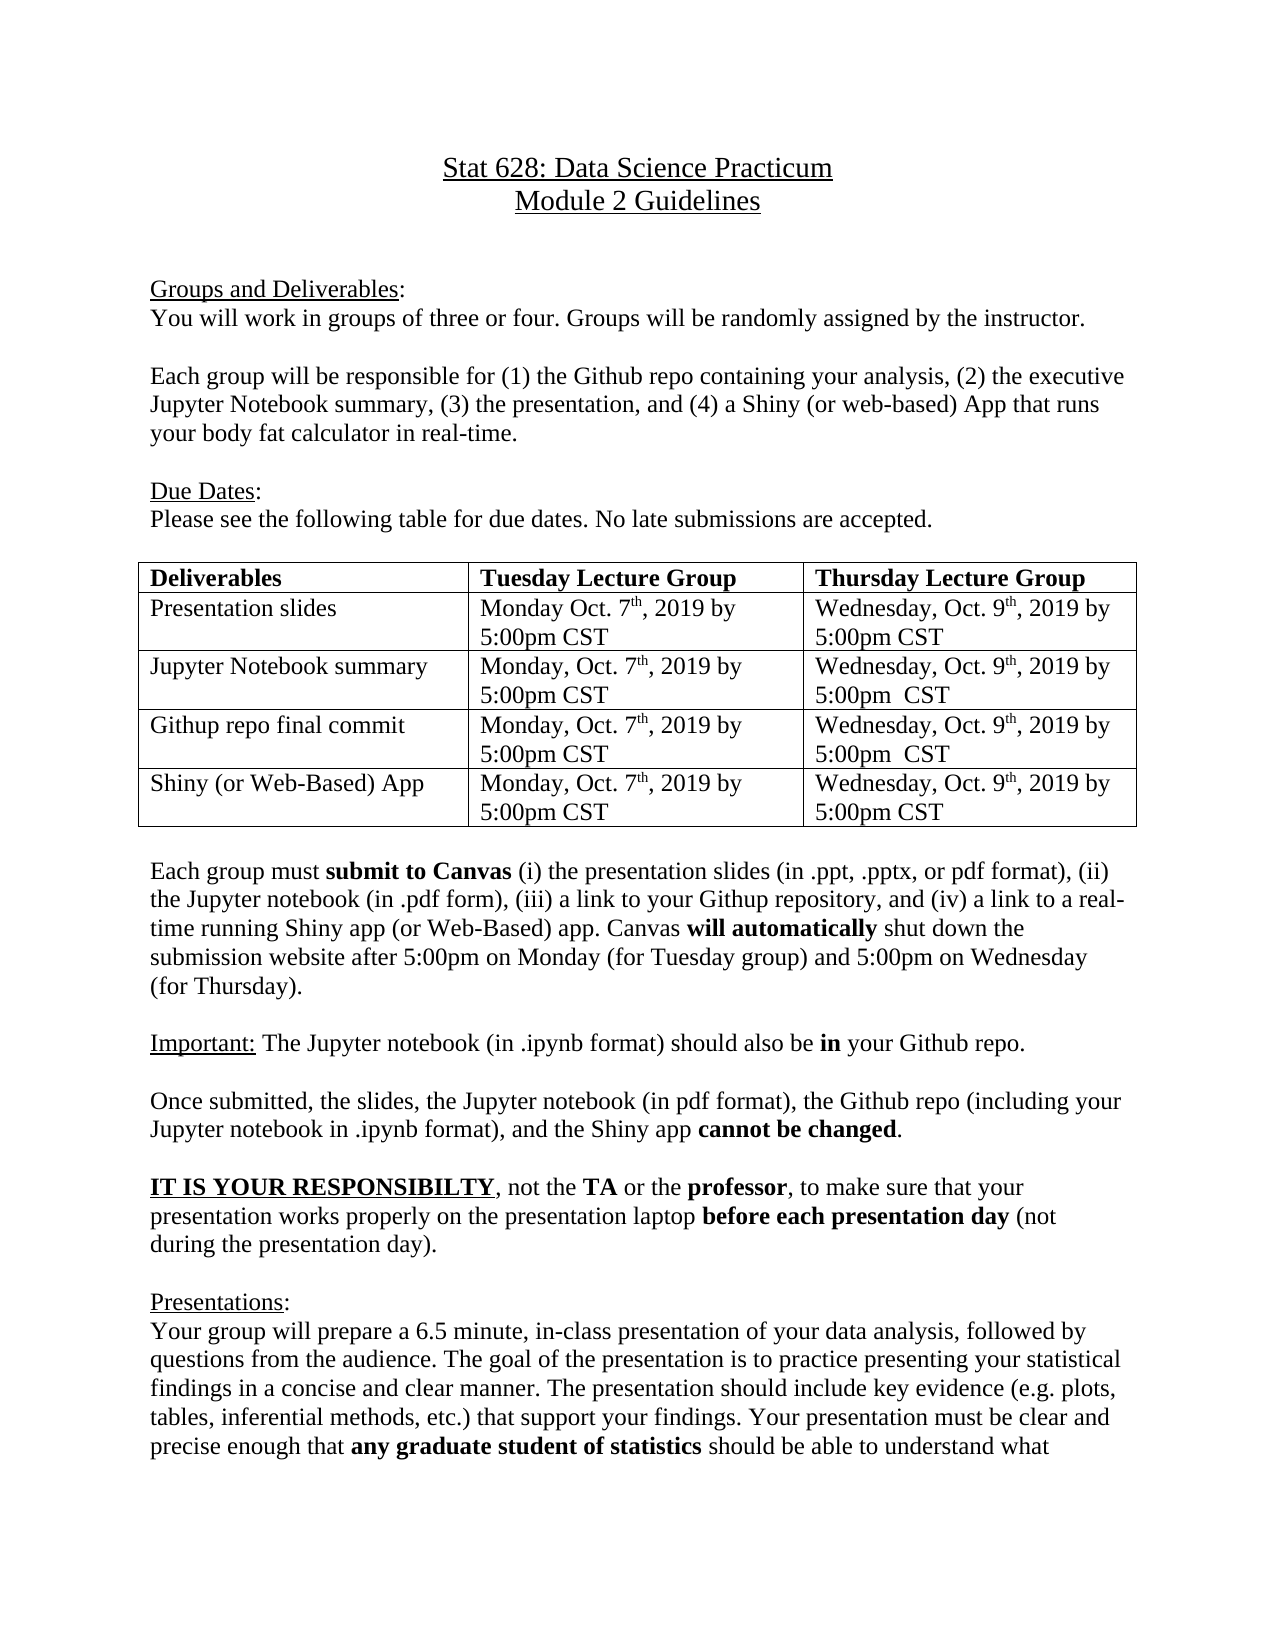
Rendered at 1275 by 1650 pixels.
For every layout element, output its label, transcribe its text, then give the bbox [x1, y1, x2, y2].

table_cell Monday Oct. 7th, 2019 by 5:00pm CST [469, 593, 803, 650]
table_header Thursday Lecture Group [804, 563, 1136, 592]
text Each group must submit to Canvas (i) the presentation slides (in .ppt, .pptx, or pdf format), (ii) the Jupyter notebook (in .pdf form), (iii) a link to your Githup repository, and (iv) a link to a real-time running Shiny app (or Web-Based) app. Canvas will automatically shut down the submission website after 5:00pm on Monday (for Tuesday group) and 5:00pm on Wednesday (for Thursday). [150, 856, 1125, 999]
table_cell Monday, Oct. 7th, 2019 by 5:00pm CST [469, 651, 803, 709]
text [150, 1316, 1125, 1459]
table_cell Monday, Oct. 7th, 2019 by 5:00pm CST [469, 710, 803, 767]
table_cell Wednesday, Oct. 9th, 2019 by 5:00pm CST [804, 769, 1136, 826]
text Stat 628: Data Science Practicum [150, 150, 1125, 183]
text IT IS YOUR RESPONSIBILTY, not the TA or the professor, to make sure that your presentation works properly on the presentation laptop before each presentation day (not during the presentation day). [150, 1172, 1125, 1258]
table_cell Wednesday, Oct. 9th, 2019 by 5:00pm CST [804, 710, 1136, 767]
text Each group will be responsible for (1) the Github repo containing your analysis, (2) the executive Jupyter Notebook summary, (3) the presentation, and (4) a Shiny (or web-based) App that runs your body fat calculator in real-time. [150, 361, 1125, 447]
text Presentations: [150, 1287, 1125, 1316]
table_header Tuesday Lecture Group [469, 563, 803, 592]
table_cell Githup repo final commit [139, 710, 468, 767]
text Important: The Jupyter notebook (in .ipynb format) should also be in your Github repo. [150, 1028, 1125, 1057]
text Due Dates: [150, 476, 1125, 504]
text Once submitted, the slides, the Jupyter notebook (in pdf format), the Github repo (including your Jupyter notebook in .ipynb format), and the Shiny app cannot be changed. [150, 1086, 1125, 1143]
table_cell Jupyter Notebook summary [139, 651, 468, 709]
table_header Deliverables [139, 563, 468, 592]
text Please see the following table for due dates. No late submissions are accepted. [150, 504, 1125, 533]
text Module 2 Guidelines [150, 183, 1125, 217]
table_cell Shiny (or Web-Based) App [139, 769, 468, 826]
table_cell Monday, Oct. 7th, 2019 by 5:00pm CST [469, 769, 803, 826]
text Groups and Deliverables: [150, 274, 1125, 303]
text You will work in groups of three or four. Groups will be randomly assigned by the instructor. [150, 303, 1125, 332]
table_cell Wednesday, Oct. 9th, 2019 by 5:00pm CST [804, 651, 1136, 709]
table_cell Presentation slides [139, 593, 468, 650]
table_cell Wednesday, Oct. 9th, 2019 by 5:00pm CST [804, 593, 1136, 650]
